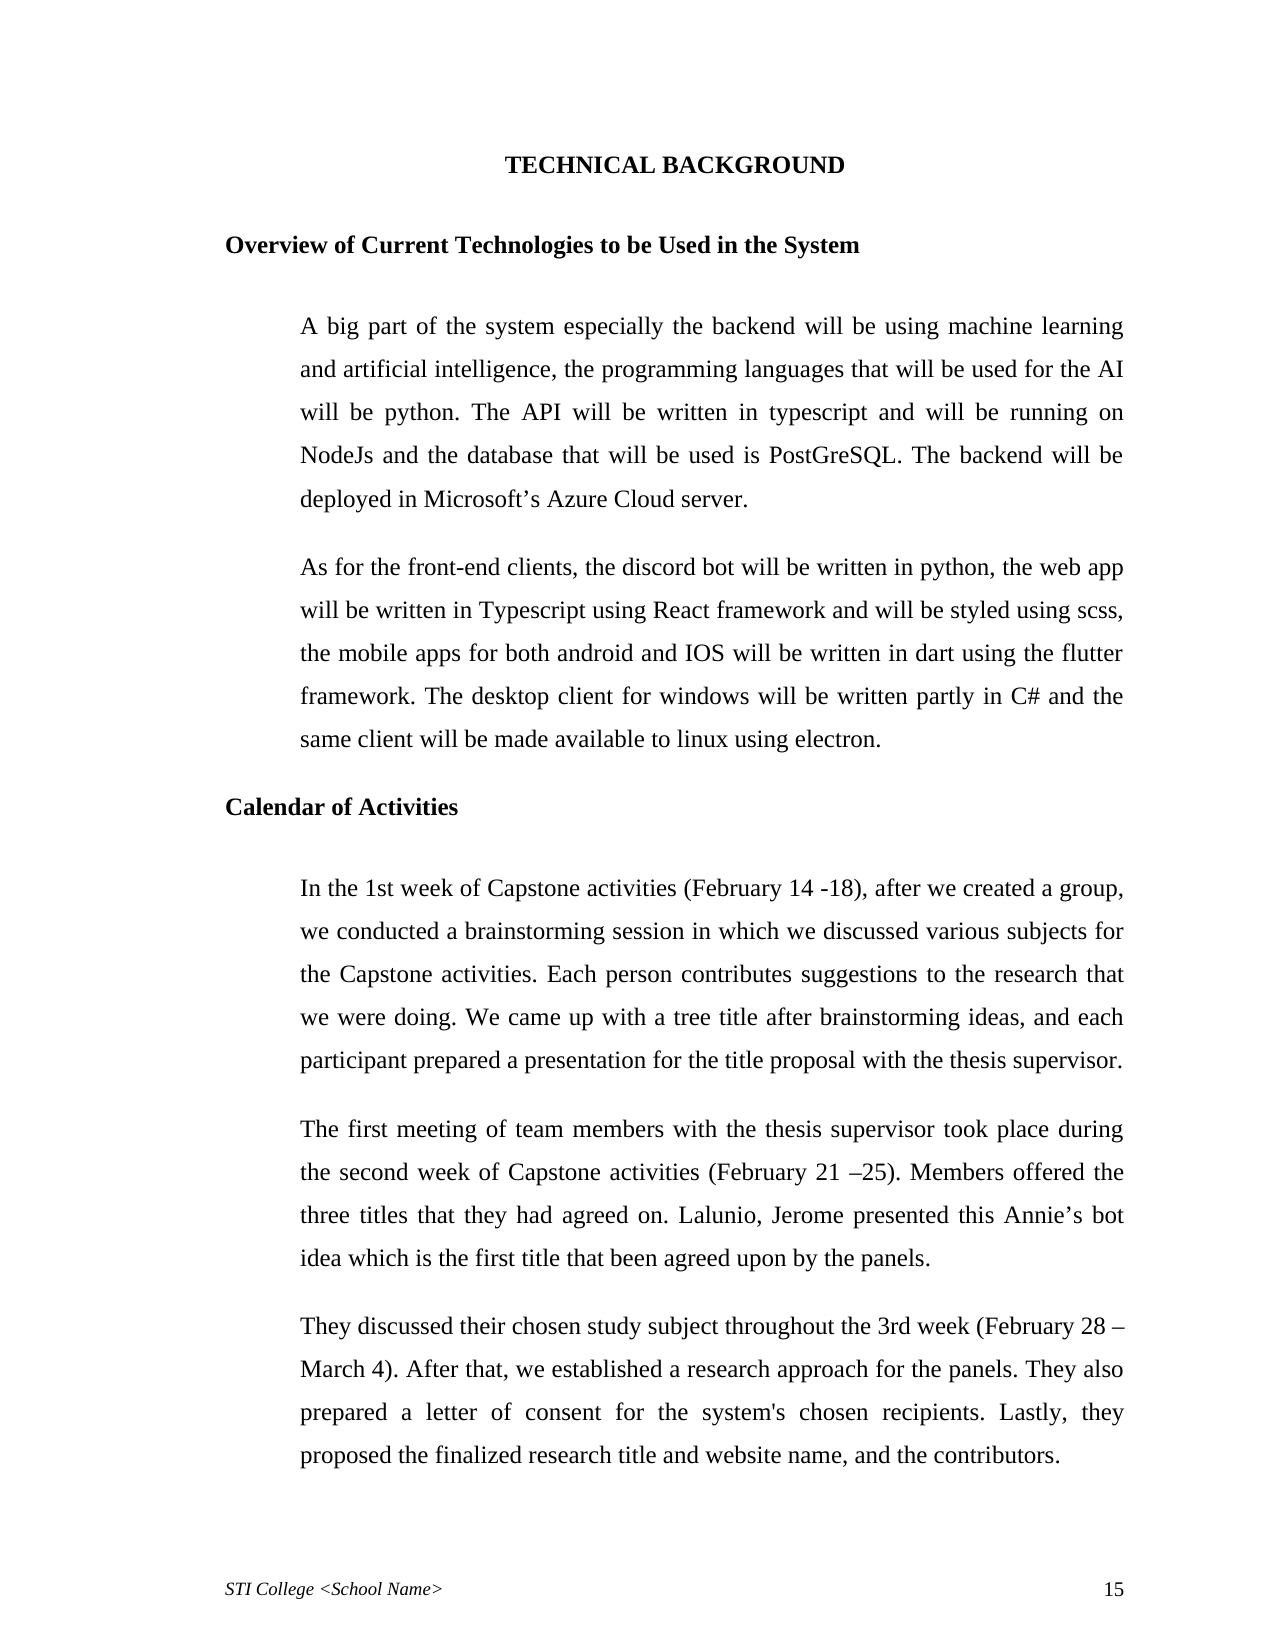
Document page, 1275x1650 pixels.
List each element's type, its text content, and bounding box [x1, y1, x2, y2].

subtitle Calendar of Activities [225, 792, 1125, 821]
subtitle Overview of Current Technologies to be Used in the System [225, 231, 1125, 259]
text In the 1st week of Capstone activities (February 14 -18), after we created a group, we conducted a brainstorming session in which we discussed various subjects for the Capstone activities. Each person contributes suggestions to the research that we were doing. We came up with a tree title after brainstorming ideas, and each participant prepared a presentation for the title proposal with the thesis supervisor. [300, 873, 1125, 1074]
subtitle TECHNICAL BACKGROUND [225, 150, 1125, 179]
text The first meeting of team members with the thesis supervisor took place during the second week of Capstone activities (February 21 –25). Members offered the three titles that they had agreed on. Lalunio, Jerome presented this Annie’s bot idea which is the first title that been agreed upon by the panels. [300, 1114, 1125, 1272]
text A big part of the system especially the backend will be using machine learning and artificial intelligence, the programming languages that will be used for the AI will be python. The API will be written in typescript and will be running on NodeJs and the database that will be used is PostGreSQL. The backend will be deployed in Microsoft’s Azure Cloud server. [300, 311, 1125, 512]
text As for the front-end clients, the discord bot will be written in python, the web app will be written in Typescript using React framework and will be styled using scss, the mobile apps for both android and IOS will be written in dart using the flutter framework. The desktop client for windows will be written partly in C# and the same client will be made available to linux using electron. [300, 552, 1125, 753]
text They discussed their chosen study subject throughout the 3rd week (February 28 – March 4). After that, we established a research approach for the panels. They also prepared a letter of consent for the system's chosen recipients. Lastly, they proposed the finalized research title and website name, and the contributors. [300, 1311, 1125, 1469]
